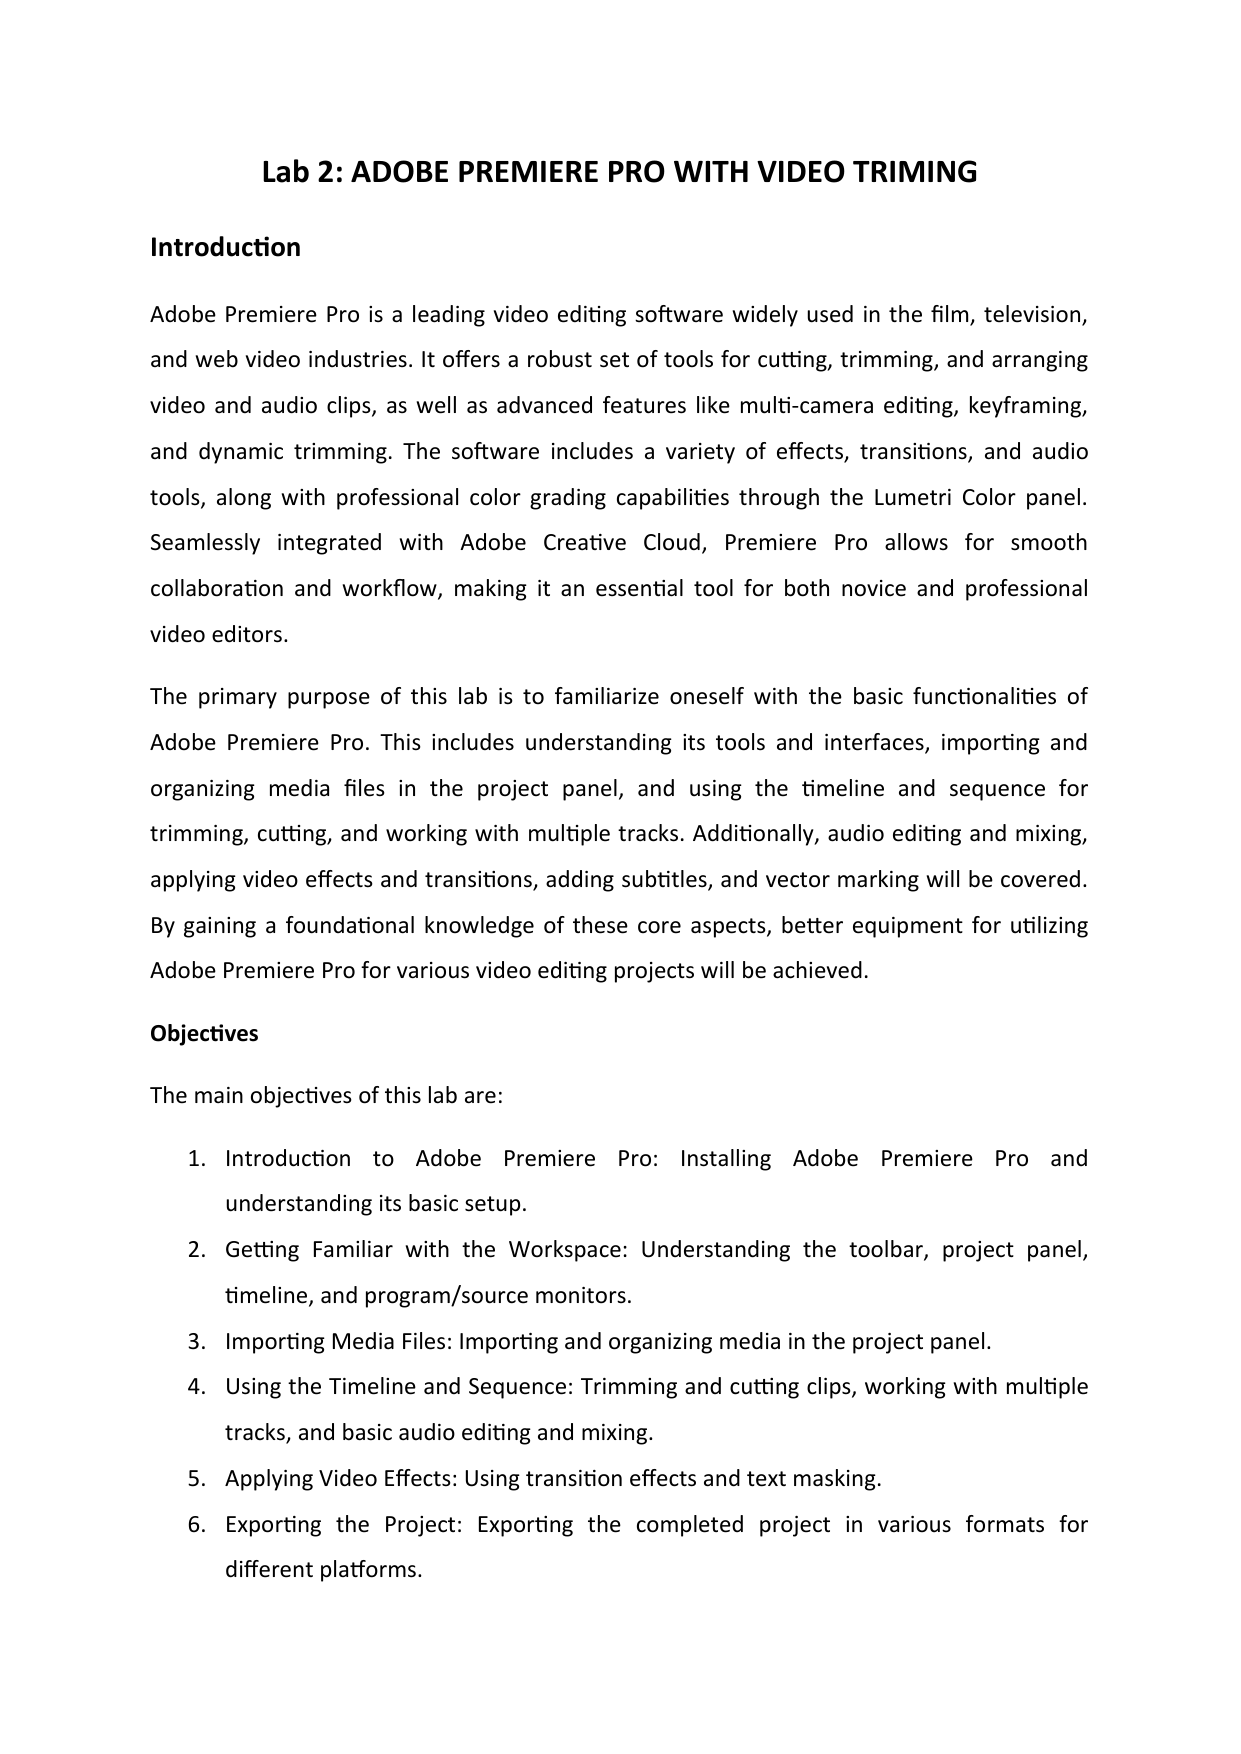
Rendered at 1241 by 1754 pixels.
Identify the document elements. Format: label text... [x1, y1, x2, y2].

list Getting Familiar with the Workspace: Understanding the toolbar, project panel, timeline, and program/source monitors. [187, 1233, 1090, 1309]
list Applying Video Effects: Using transition effects and text masking. [187, 1462, 1090, 1492]
list Importing Media Files: Importing and organizing media in the project panel. [187, 1325, 1090, 1355]
text The primary purpose of this lab is to familiarize oneself with the basic functionalities of Adobe Premiere Pro. This includes understanding its tools and interfaces, importing and organizing media files in the project panel, and using the timeline and sequence for trimming, cutting, and working with multiple tracks. Additionally, audio editing and mixing, applying video effects and transitions, adding subtitles, and vector marking will be covered. By gaining a foundational knowledge of these core aspects, better equipment for utilizing Adobe Premiere Pro for various video editing projects will be achieved. [150, 680, 1090, 985]
text Objectives [150, 1017, 1090, 1048]
list Using the Timeline and Sequence: Trimming and cutting clips, working with multiple tracks, and basic audio editing and mixing. [187, 1371, 1090, 1447]
list Introduction to Adobe Premiere Pro: Installing Adobe Premiere Pro and understanding its basic setup. [187, 1142, 1090, 1218]
text The main objectives of this lab are: [150, 1079, 1090, 1110]
text Lab 2: ADOBE PREMIERE PRO WITH VIDEO TRIMING [150, 150, 1090, 191]
text Introduction [150, 228, 1090, 263]
list Exporting the Project: Exporting the completed project in various formats for different platforms. [187, 1508, 1090, 1584]
text Adobe Premiere Pro is a leading video editing software widely used in the film, television, and web video industries. It offers a robust set of tools for cutting, trimming, and arranging video and audio clips, as well as advanced features like multi-camera editing, keyframing, and dynamic trimming. The software includes a variety of effects, transitions, and audio tools, along with professional color grading capabilities through the Lumetri Color panel. Seamlessly integrated with Adobe Creative Cloud, Premiere Pro allows for smooth collaboration and workflow, making it an essential tool for both novice and professional video editors. [150, 298, 1090, 648]
